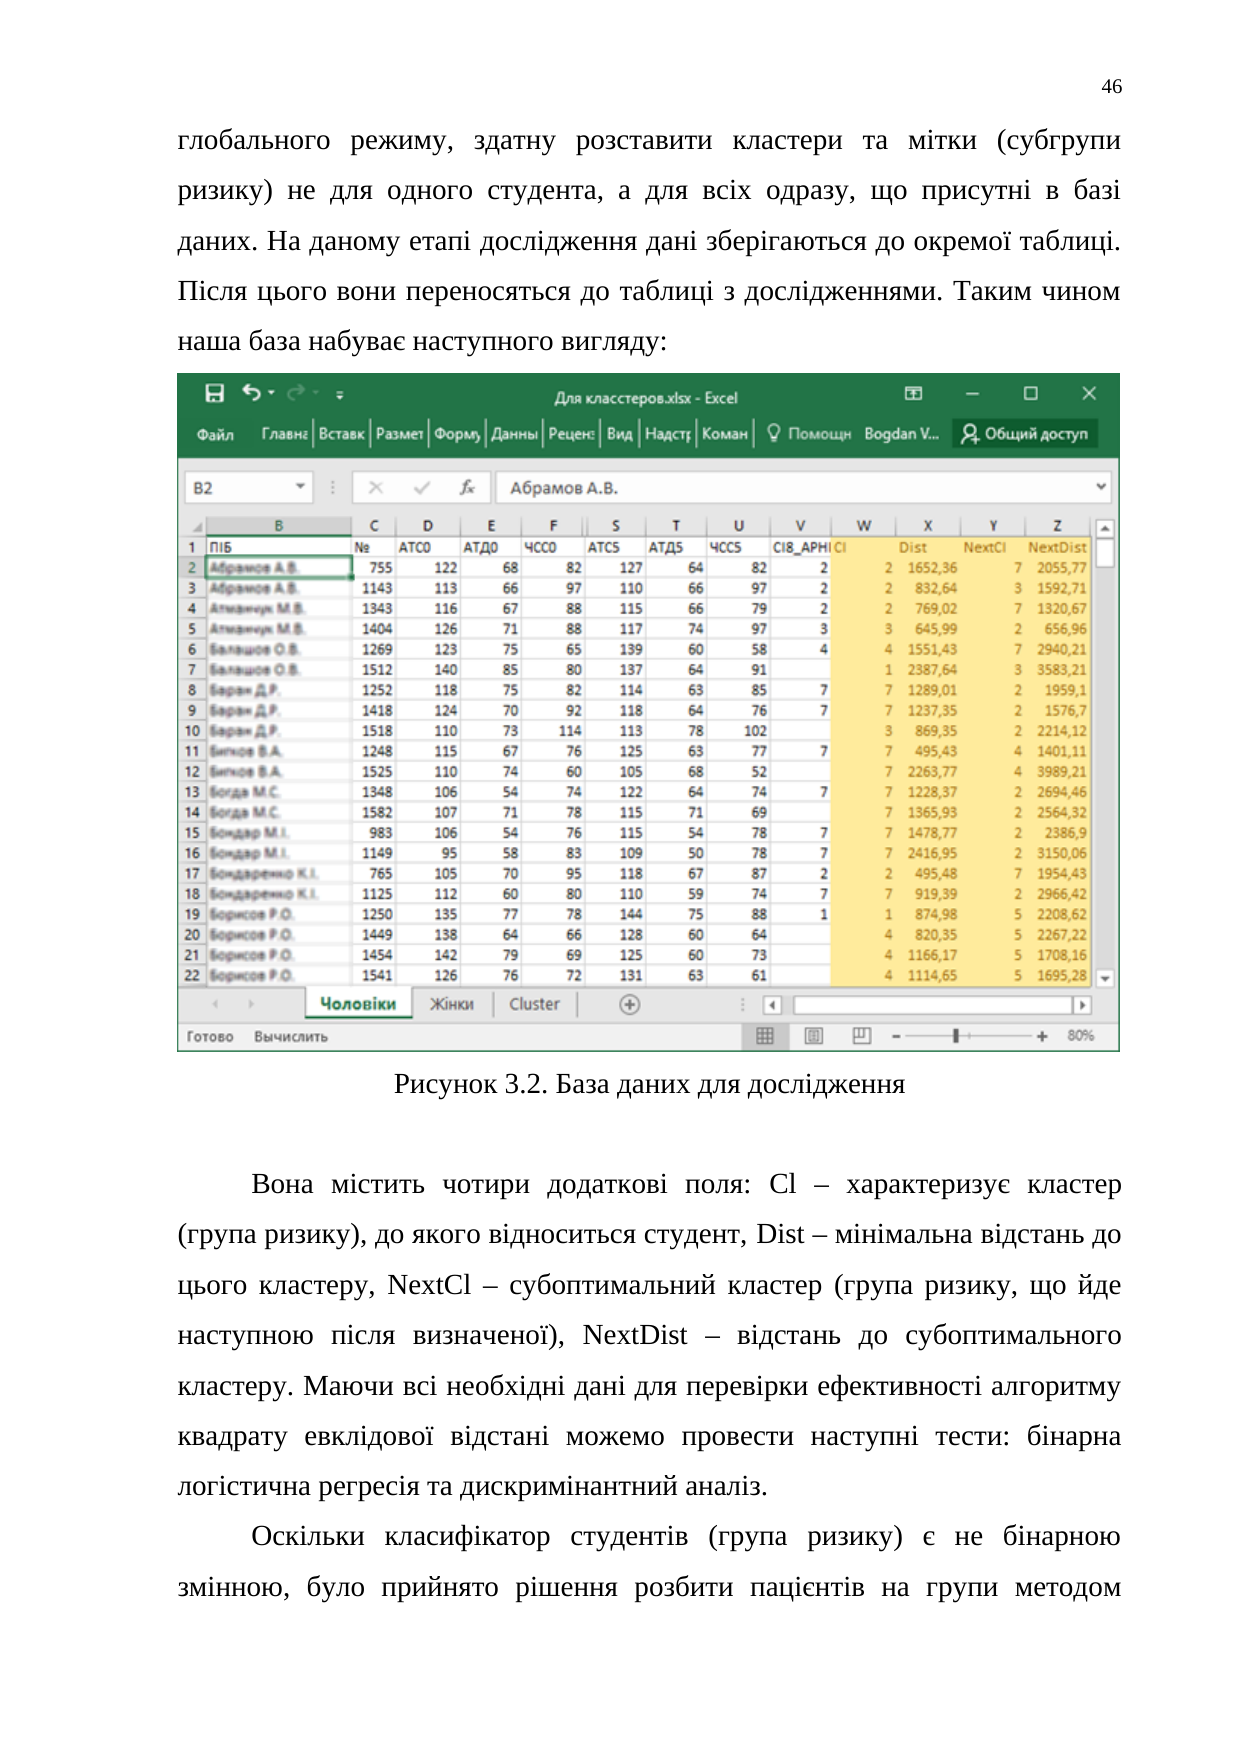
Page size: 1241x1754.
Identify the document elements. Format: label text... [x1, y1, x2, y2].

picture [177, 373, 1120, 1052]
text Рисунок 3.2. База даних для дослідження [177, 1066, 1122, 1099]
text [177, 1518, 1122, 1602]
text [177, 122, 1122, 357]
text Вона містить чотири додаткові поля: Cl – характеризує кластер (група ризику), до якого відноситься студент, Dist – мінімальна відстань до цього кластеру, NextCl – субоптимальний кластер (група ризику, що йде наступною після визначеної), NextDist – відстань до субоптимального кластеру. Маючи всі необхідні дані для перевірки ефективності алгоритму квадрату евклідової відстані можемо провести наступні тести: бінарна логістична регресія та дискримінантний аналіз. [177, 1166, 1122, 1502]
